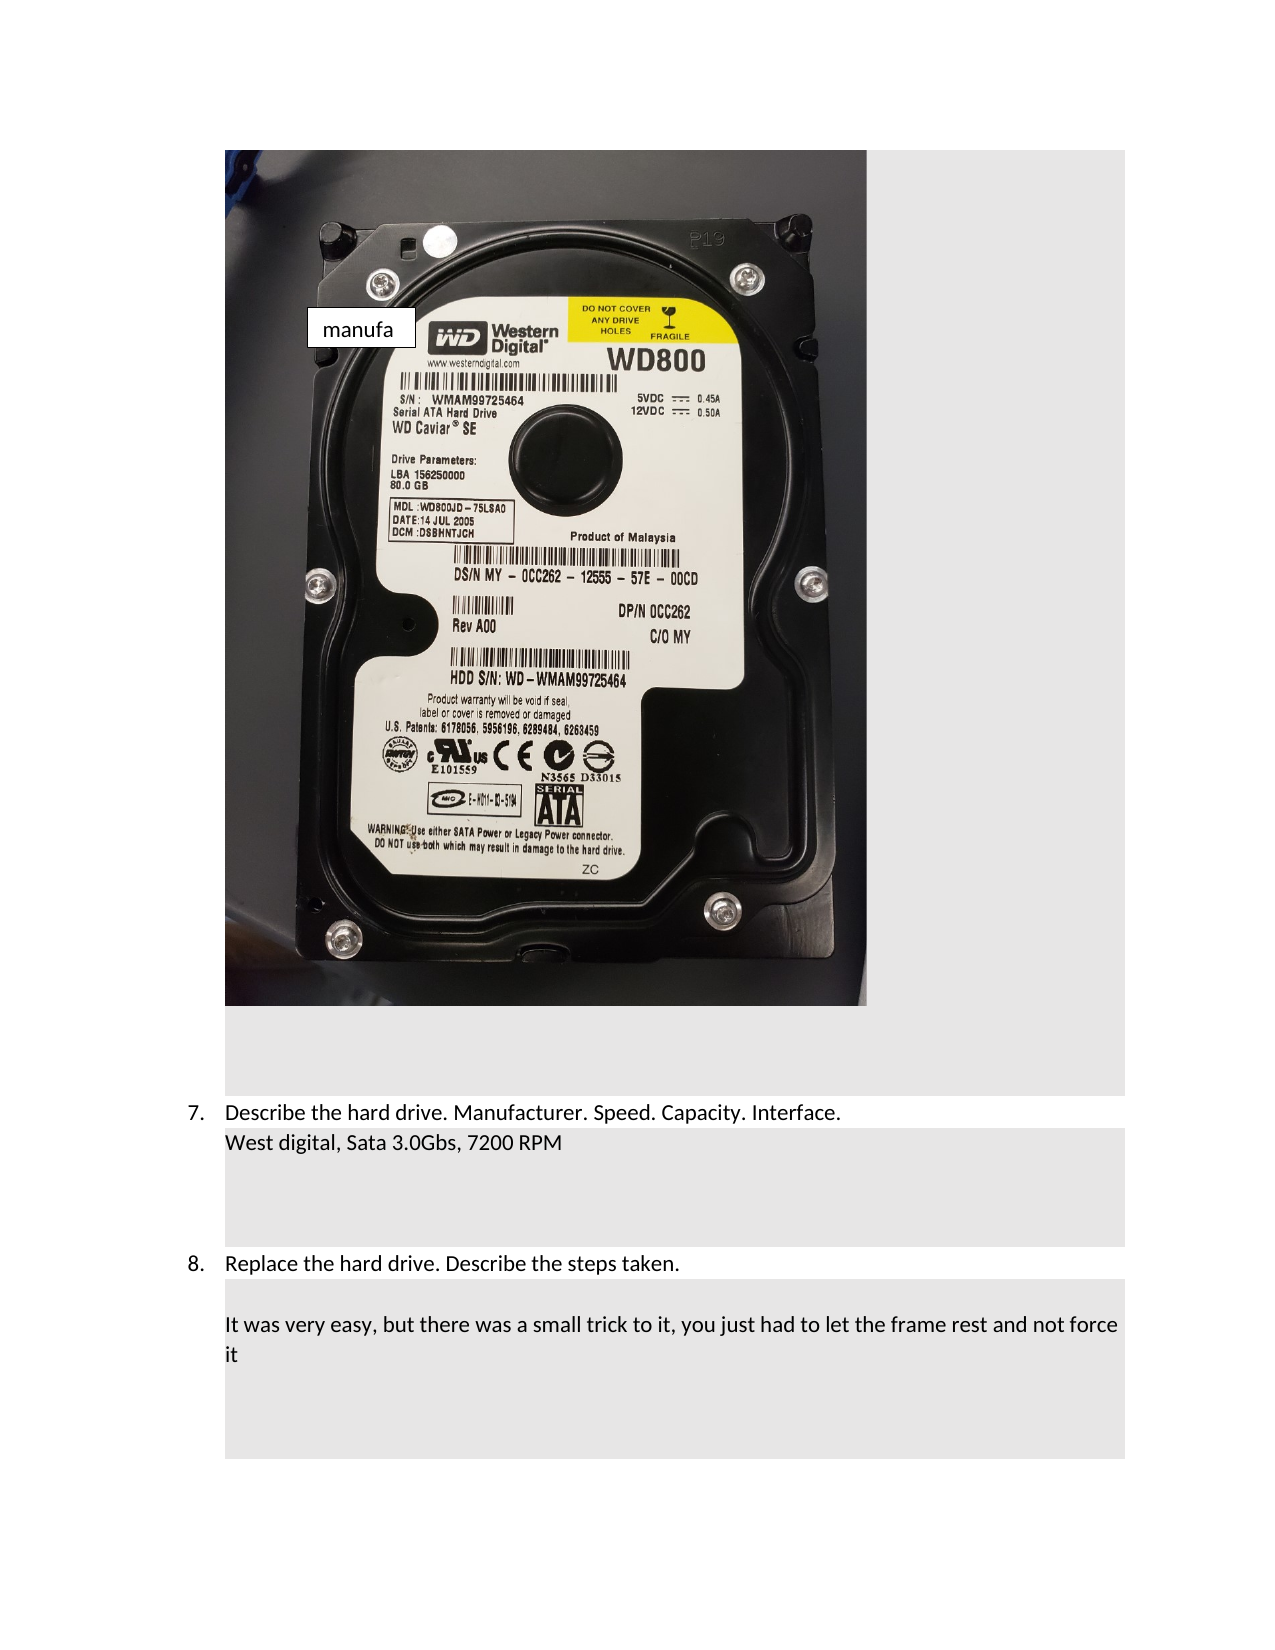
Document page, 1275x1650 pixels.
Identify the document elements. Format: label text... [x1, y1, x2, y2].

list West digital, Sata 3.0Gbs, 7200 RPM [225, 1128, 1125, 1157]
list It was very easy, but there was a small trick to it, you just had to let the frame rest and not force it [225, 1310, 1125, 1368]
picture [225, 150, 867, 1006]
list Replace the hard drive. Describe the steps taken. [187, 1249, 1125, 1277]
list Describe the hard drive. Manufacturer. Speed. Capacity. Interface. [187, 1098, 1125, 1126]
